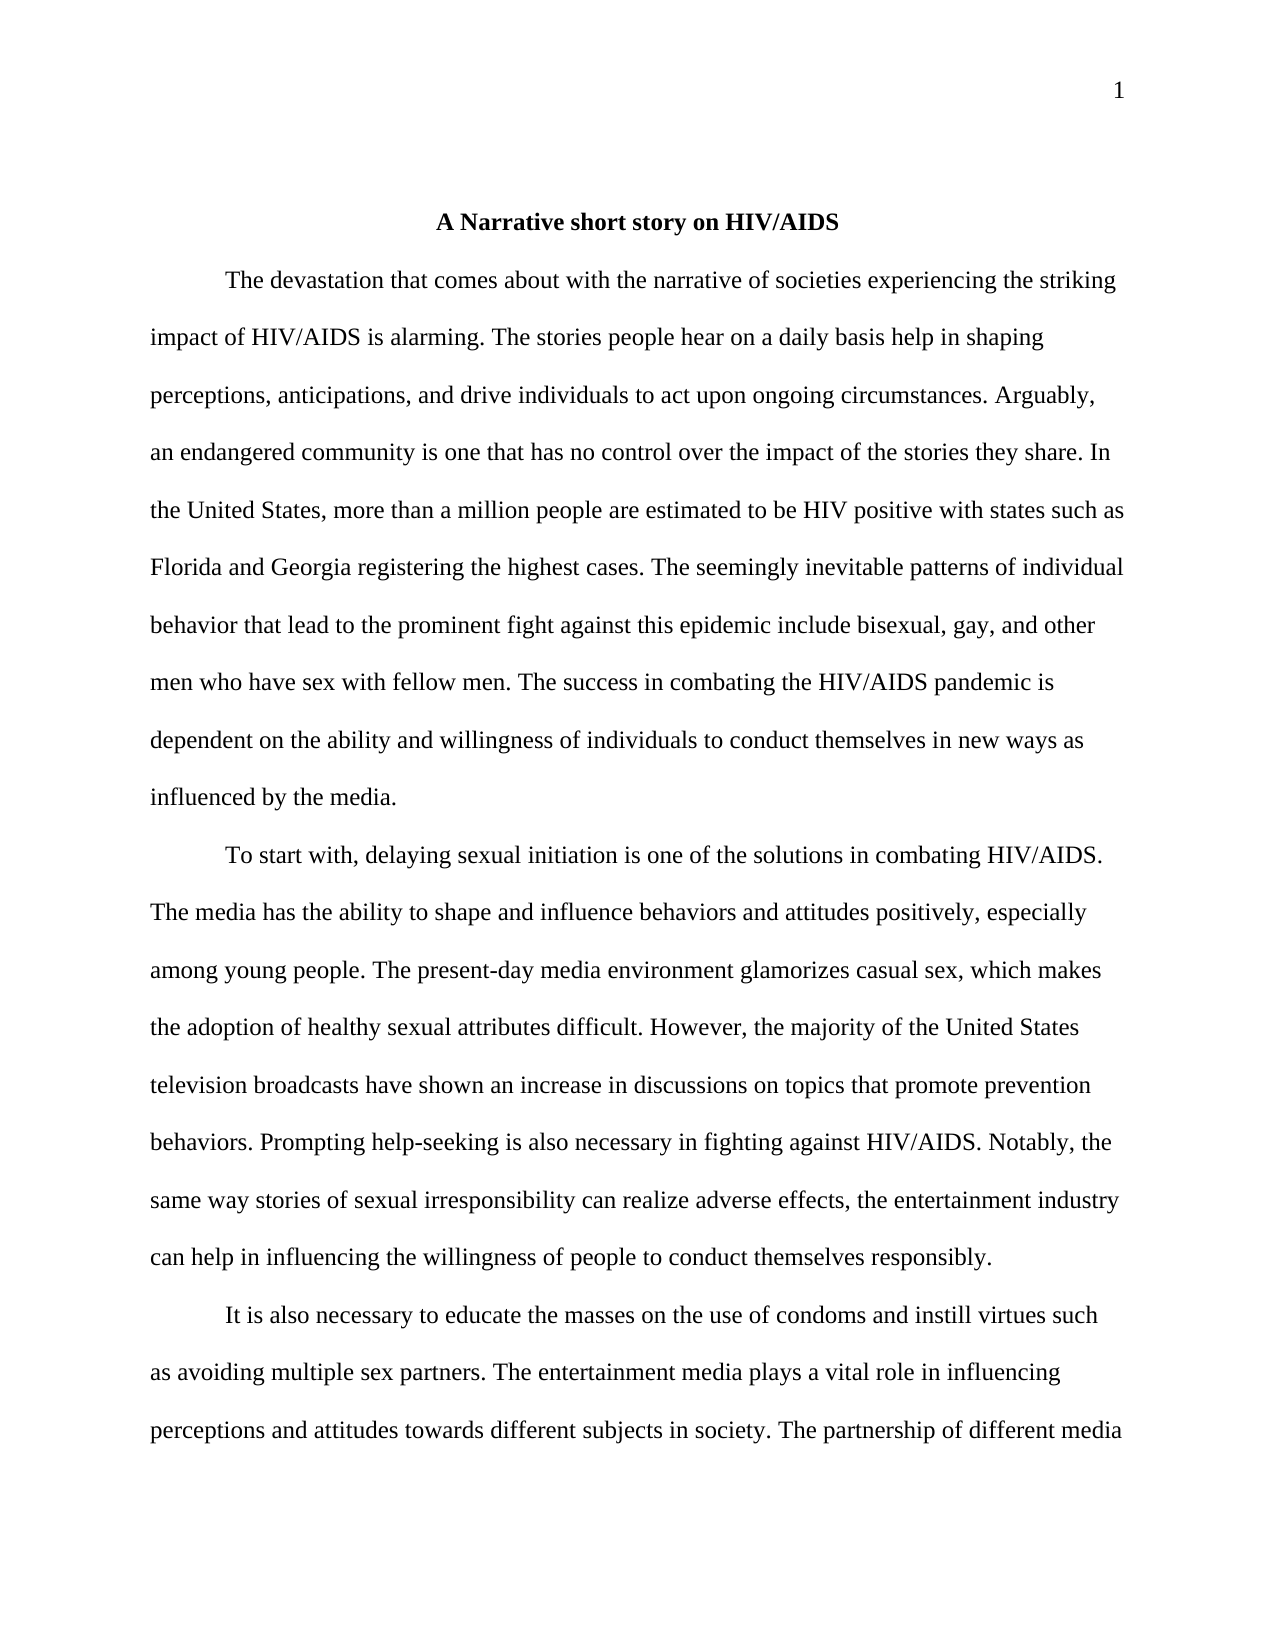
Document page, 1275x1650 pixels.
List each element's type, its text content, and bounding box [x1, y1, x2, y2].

text The devastation that comes about with the narrative of societies experiencing the striking impact of HIV/AIDS is alarming. The stories people hear on a daily basis help in shaping perceptions, anticipations, and drive individuals to act upon ongoing circumstances. Arguably, an endangered community is one that has no control over the impact of the stories they share. In the United States, more than a million people are estimated to be HIV positive with states such as Florida and Georgia registering the highest cases. The seemingly inevitable patterns of individual behavior that lead to the prominent fight against this epidemic include bisexual, gay, and other men who have sex with fellow men. The success in combating the HIV/AIDS pandemic is dependent on the ability and willingness of individuals to conduct themselves in new ways as influenced by the media. [150, 524, 1125, 811]
text A Narrative short story on HIV/AIDS [150, 207, 1125, 236]
text The devastation that comes about with the narrative of societies experiencing the striking impact of HIV/AIDS is alarming. The stories people hear on a daily basis help in shaping perceptions, anticipations, and drive individuals to act upon ongoing circumstances. Arguably, an endangered community is one that has no control over the impact of the stories they share. In the United States, more than a million people are estimated to be HIV positive with states such as Florida and Georgia registering the highest cases. The seemingly inevitable patterns of individual behavior that lead to the prominent fight against this epidemic include bisexual, gay, and other men who have sex with fellow men. The success in combating the HIV/AIDS pandemic is dependent on the ability and willingness of individuals to conduct themselves in new ways as influenced by the media. [150, 265, 1125, 495]
text To start with, delaying sexual initiation is one of the solutions in combating HIV/AIDS. The media has the ability to shape and influence behaviors and attitudes positively, especially among young people. The present-day media environment glamorizes casual sex, which makes the adoption of healthy sexual attributes difficult. However, the majority of the United States television broadcasts have shown an increase in discussions on topics that promote prevention behaviors. Prompting help-seeking is also necessary in fighting against HIV/AIDS. Notably, the same way stories of sexual irresponsibility can realize adverse effects, the entertainment industry can help in influencing the willingness of people to conduct themselves responsibly. [150, 840, 1125, 1271]
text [150, 1300, 1125, 1444]
